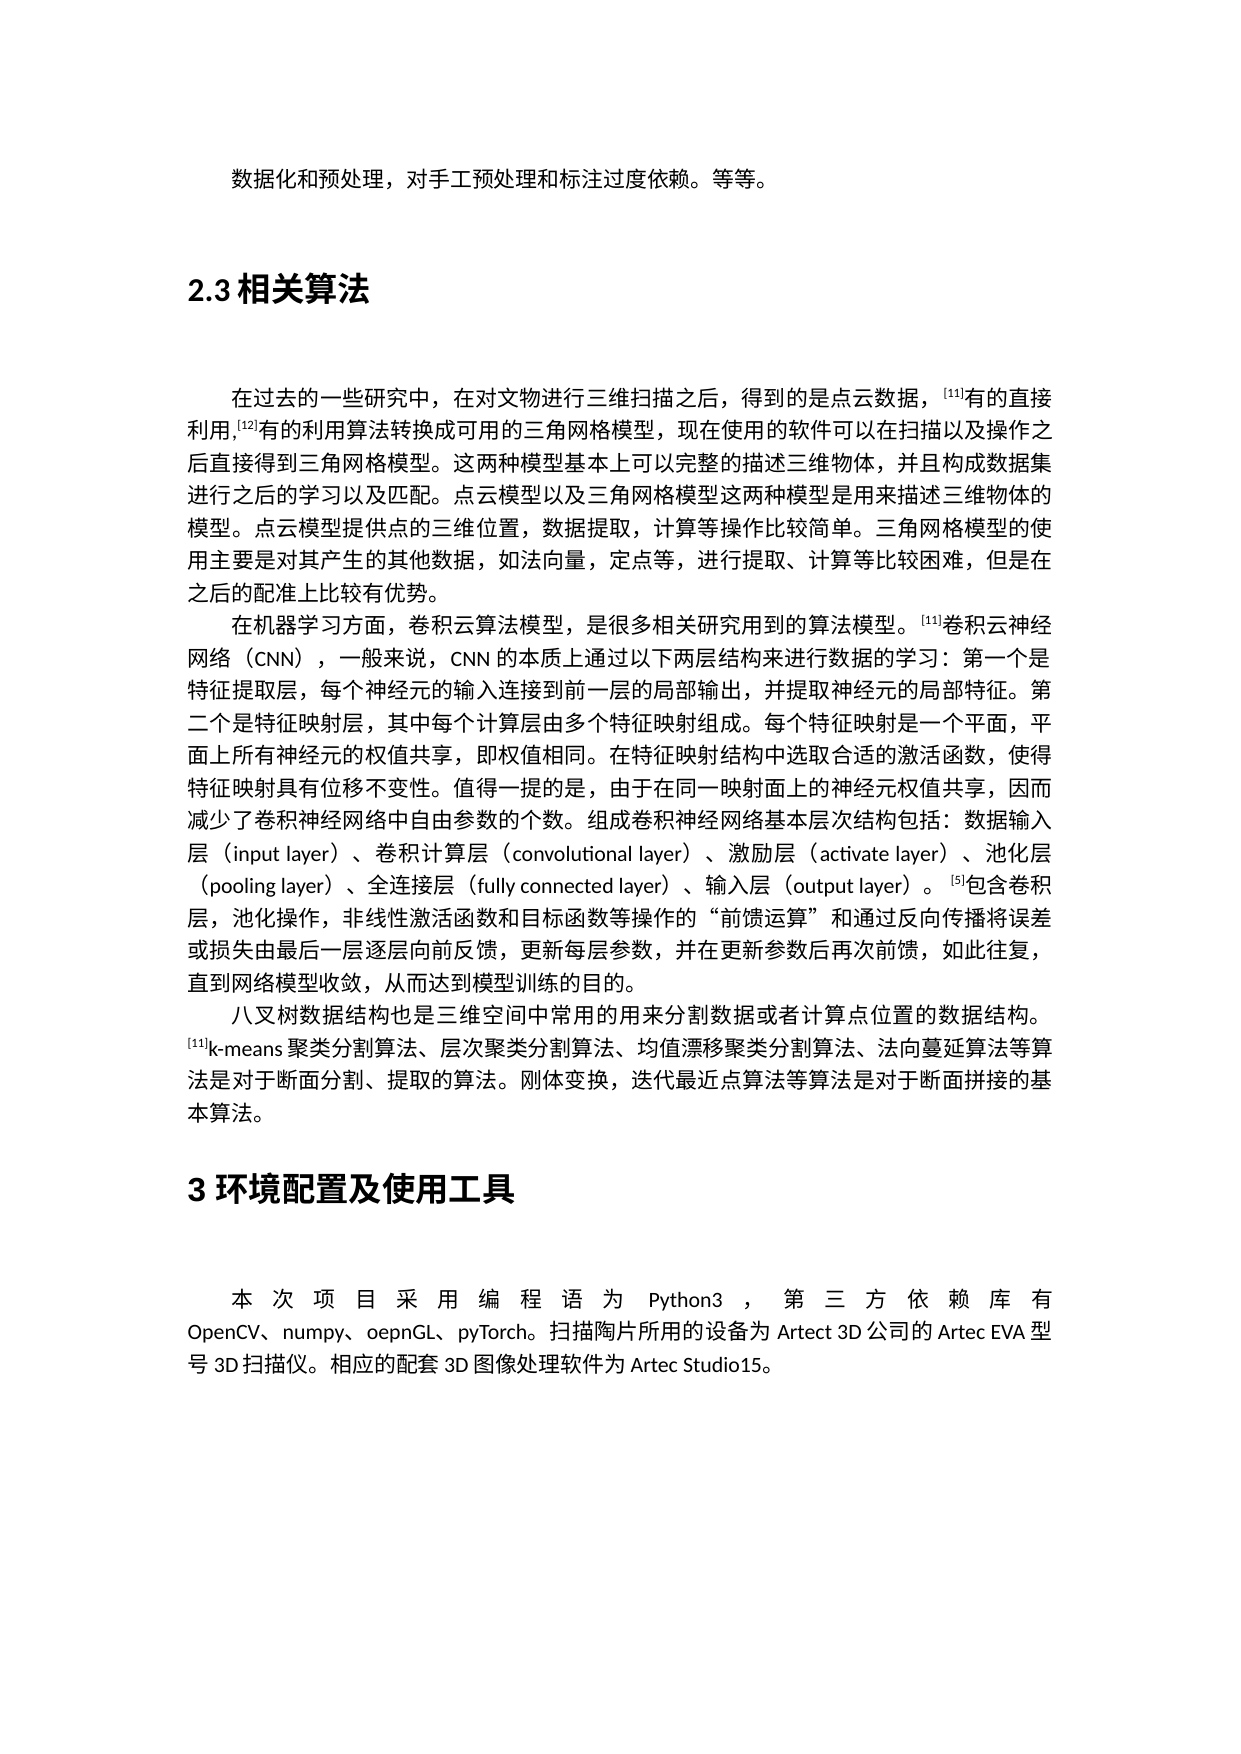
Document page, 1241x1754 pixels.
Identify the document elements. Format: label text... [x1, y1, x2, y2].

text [231, 162, 1053, 194]
text 在机器学习方面，卷积云算法模型，是很多相关研究用到的算法模型。[11]卷积云神经网络（CNN），一般来说，CNN 的本质上通过以下两层结构来进行数据的学习：第一个是特征提取层，每个神经元的输入连接到前一层的局部输出，并提取神经元的局部特征。第二个是特征映射层，其中每个计算层由多个特征映射组成。每个特征映射是一个平面，平面上所有神经元的权值共享，即权值相同。在特征映射结构中选取合适的激活函数，使得特征映射具有位移不变性。值得一提的是，由于在同一映射面上的神经元权值共享，因而减少了卷积神经网络中自由参数的个数。组成卷积神经网络基本层次结构包括：数据输入层（input layer）、卷积计算层（convolutional layer）、激励层（activate layer）、池化层（pooling layer）、全连接层（fully connected layer）、输入层（output layer）。 [5]包含卷积层，池化操作，非线性激活函数和目标函数等操作的“前馈运算”和通过反向传播将误差或损失由最后一层逐层向前反馈，更新每层参数，并在更新参数后再次前馈，如此往复，直到网络模型收敛，从而达到模型训练的目的。 [187, 608, 1053, 998]
text 本次项目采用编程语为Python3，第三方依赖库有OpenCV、numpy、oepnGL、pyTorch。扫描陶片所用的设备为Artect 3D公司的Artec EVA型号3D扫描仪。相应的配套3D图像处理软件为Artec Studio15。 [187, 1281, 1053, 1379]
text 在过去的一些研究中，在对文物进行三维扫描之后，得到的是点云数据，[11]有的直接利用,[12]有的利用算法转换成可用的三角网格模型，现在使用的软件可以在扫描以及操作之后直接得到三角网格模型。这两种模型基本上可以完整的描述三维物体，并且构成数据集，进行之后的学习以及匹配。点云模型以及三角网格模型这两种模型是用来描述三维物体的模型。点云模型提供点的三维位置，数据提取，计算等操作比较简单。三角网格模型的使用主要是对其产生的其他数据，如法向量，定点等，进行提取、计算等比较困难，但是在之后的配准上比较有优势。 [187, 380, 1053, 608]
subtitle 3 环境配置及使用工具 [187, 1155, 1053, 1220]
subtitle 2.3 相关算法 [187, 254, 1053, 319]
text 八叉树数据结构也是三维空间中常用的用来分割数据或者计算点位置的数据结构。[11]k-means聚类分割算法、层次聚类分割算法、均值漂移聚类分割算法、法向蔓延算法等算法是对于断面分割、提取的算法。刚体变换，迭代最近点算法等算法是对于断面拼接的基本算法。 [187, 998, 1053, 1128]
